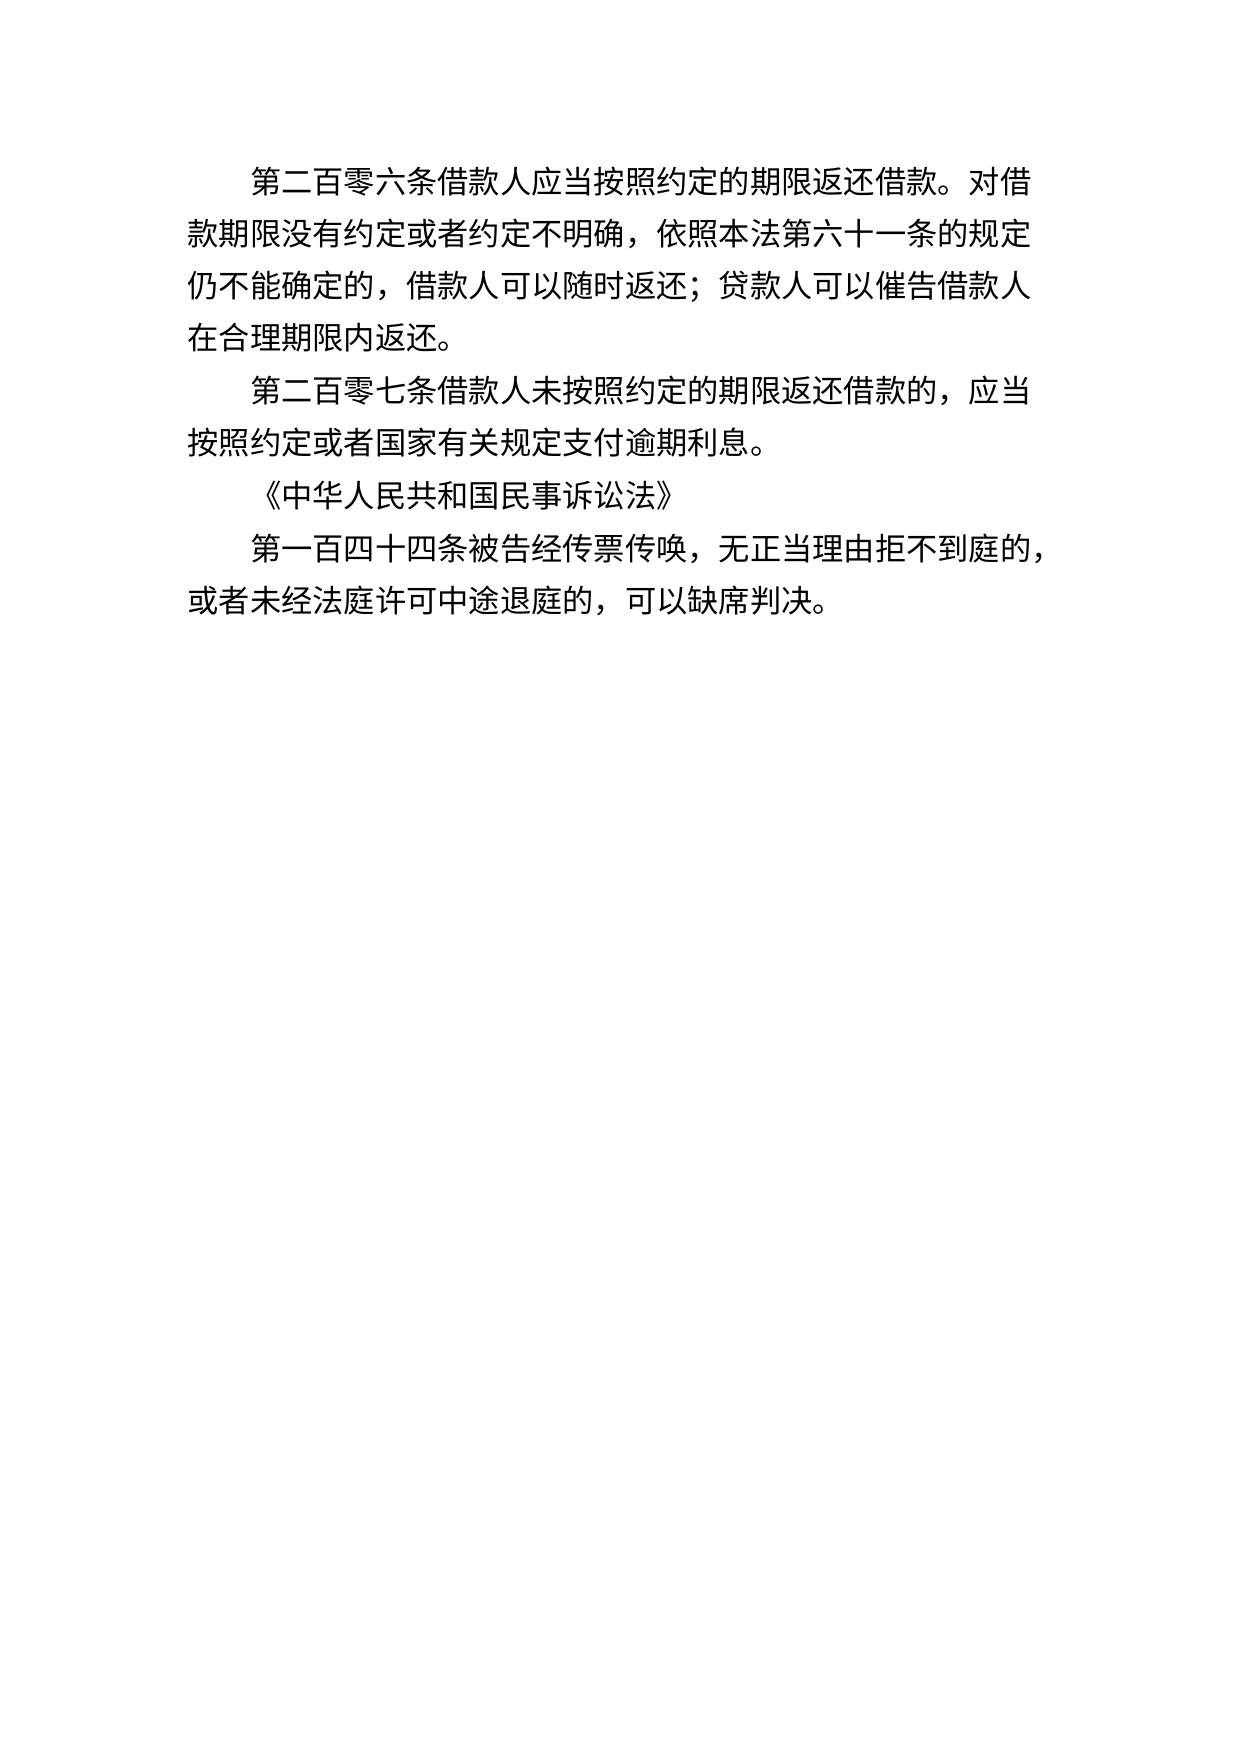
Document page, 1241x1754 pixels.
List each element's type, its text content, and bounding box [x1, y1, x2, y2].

text 第二百零七条借款人未按照约定的期限返还借款的，应当按照约定或者国家有关规定支付逾期利息。 [187, 359, 1053, 463]
text 第二百零六条借款人应当按照约定的期限返还借款。对借款期限没有约定或者约定不明确，依照本法第六十一条的规定仍不能确定的，借款人可以随时返还；贷款人可以催告借款人在合理期限内返还。 [187, 150, 1053, 358]
text 第一百四十四条被告经传票传唤，无正当理由拒不到庭的，或者未经法庭许可中途退庭的，可以缺席判决。 [187, 518, 1053, 622]
text 《中华人民共和国民事诉讼法》 [187, 464, 1053, 517]
